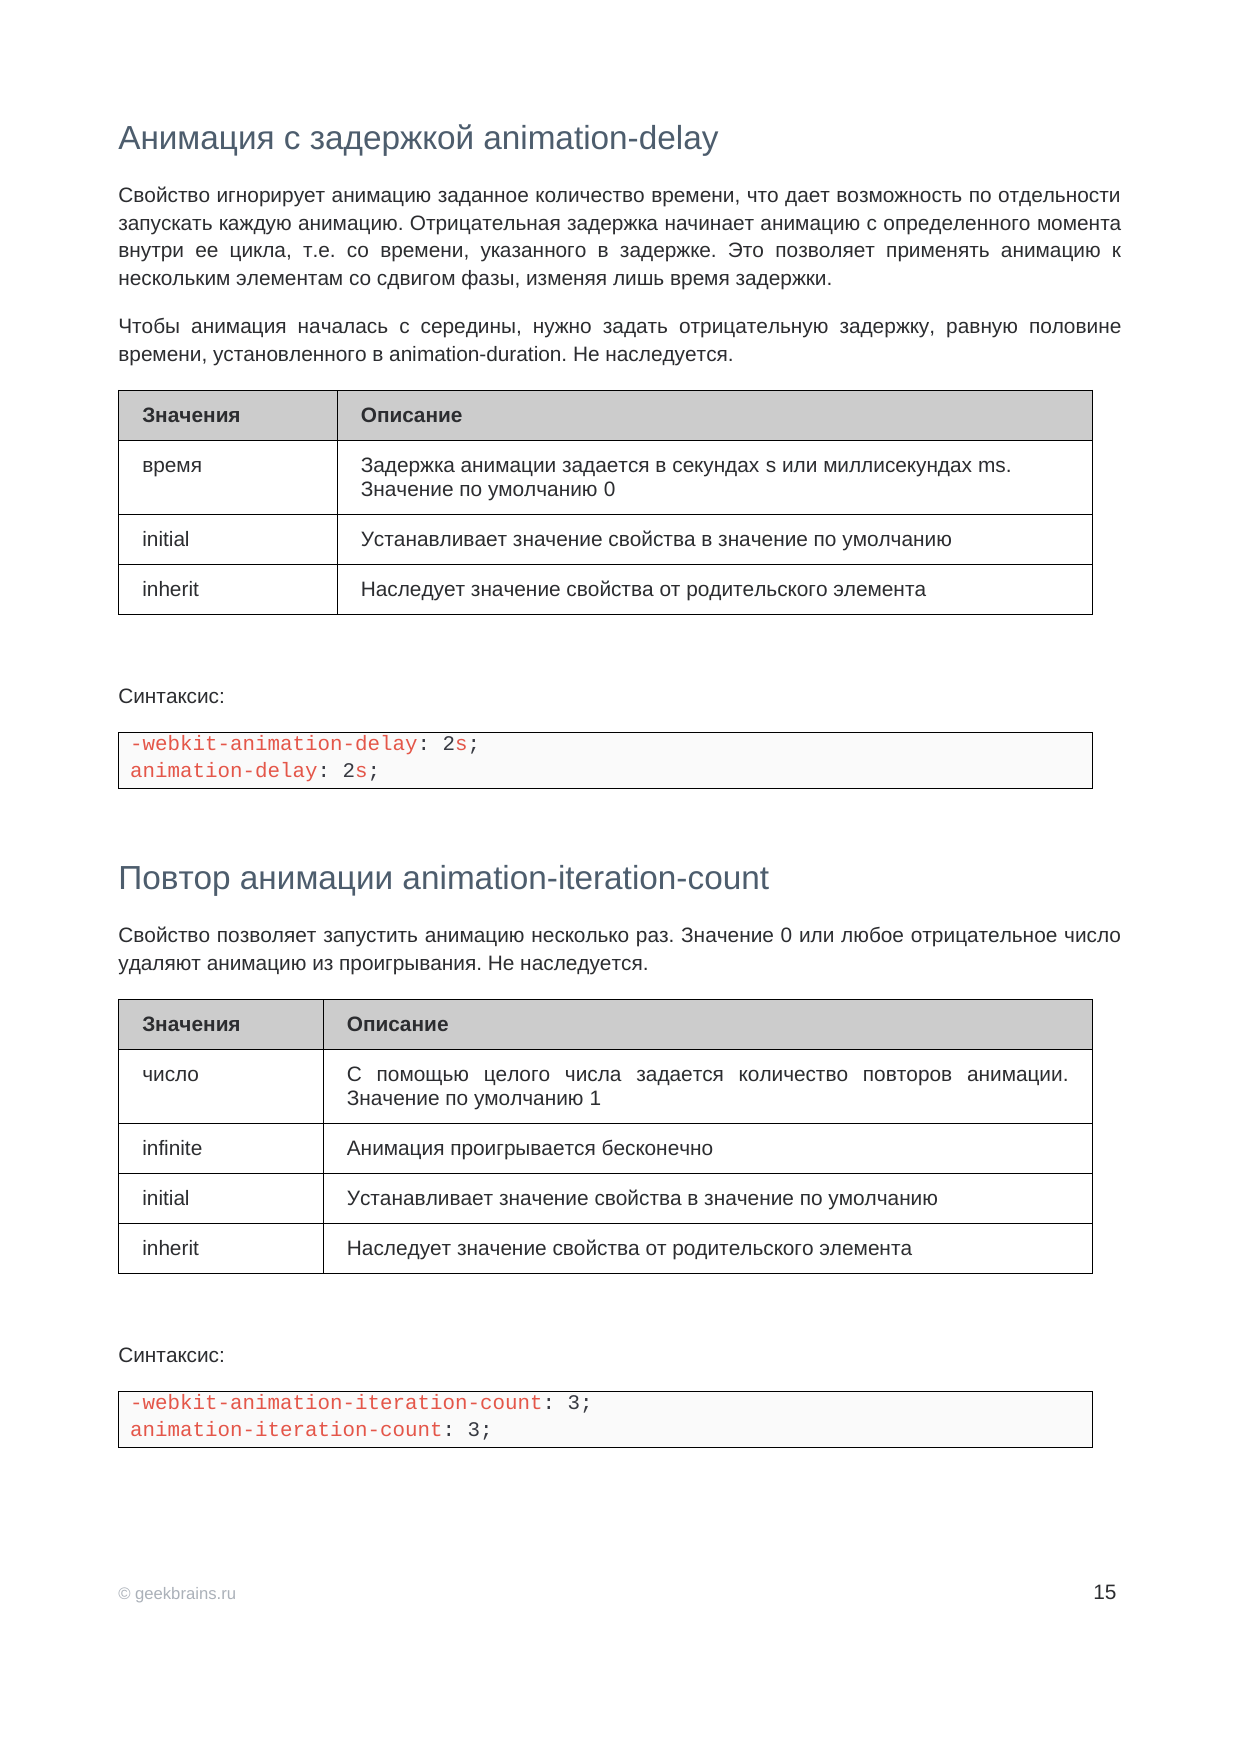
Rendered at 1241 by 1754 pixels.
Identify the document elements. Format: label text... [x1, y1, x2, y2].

table_cell время [119, 441, 337, 514]
text Свойство позволяет запустить анимацию несколько раз. Значение 0 или любое отрицательное число удаляют анимацию из проигрывания. Не наследуется. [118, 923, 1122, 974]
table_header -webkit-animation-delay: 2s; animation-delay: 2s; [119, 733, 1092, 788]
text Чтобы анимация началась с середины, нужно задать отрицательную задержку, равную половине времени, установленного в animation-duration. Не наследуется. [118, 314, 1122, 365]
table_header Значения [119, 391, 337, 440]
table_cell initial [119, 515, 337, 564]
table_cell Устанавливает значение свойства в значение по умолчанию [324, 1174, 1092, 1223]
table_cell Задержка анимации задается в секундах s или миллисекундах ms. Значение по умолчанию 0 [338, 441, 1092, 514]
table_header Описание [324, 1000, 1092, 1049]
table_header Значения [119, 1000, 323, 1049]
text Синтаксис: [118, 684, 1122, 708]
text Синтаксис: [118, 1343, 1122, 1367]
table_cell infinite [119, 1124, 323, 1173]
subtitle Повтор анимации animation-iteration-count [118, 858, 1122, 896]
table_header -webkit-animation-iteration-count: 3; animation-iteration-count: 3; [119, 1392, 1092, 1447]
table_header Описание [338, 391, 1092, 440]
table_cell Анимация проигрывается бесконечно [324, 1124, 1092, 1173]
table_cell С помощью целого числа задается количество повторов анимации. Значение по умолчанию 1 [324, 1050, 1092, 1123]
table_cell число [119, 1050, 323, 1123]
table_cell Наследует значение свойства от родительского элемента [338, 565, 1092, 614]
table_cell Наследует значение свойства от родительского элемента [324, 1224, 1092, 1273]
table_cell inherit [119, 1224, 323, 1273]
table_cell inherit [119, 565, 337, 614]
subtitle Анимация с задержкой animation-delay [118, 118, 1122, 156]
text Свойство игнорирует анимацию заданное количество времени, что дает возможность по отдельности запускать каждую анимацию. Отрицательная задержка начинает анимацию с определенного момента внутри ее цикла, т.е. со времени, указанного в задержке. Это позволяет применять анимацию к нескольким элементам со сдвигом фазы, изменяя лишь время задержки. [118, 183, 1122, 289]
table_cell Устанавливает значение свойства в значение по умолчанию [338, 515, 1092, 564]
table_cell initial [119, 1174, 323, 1223]
